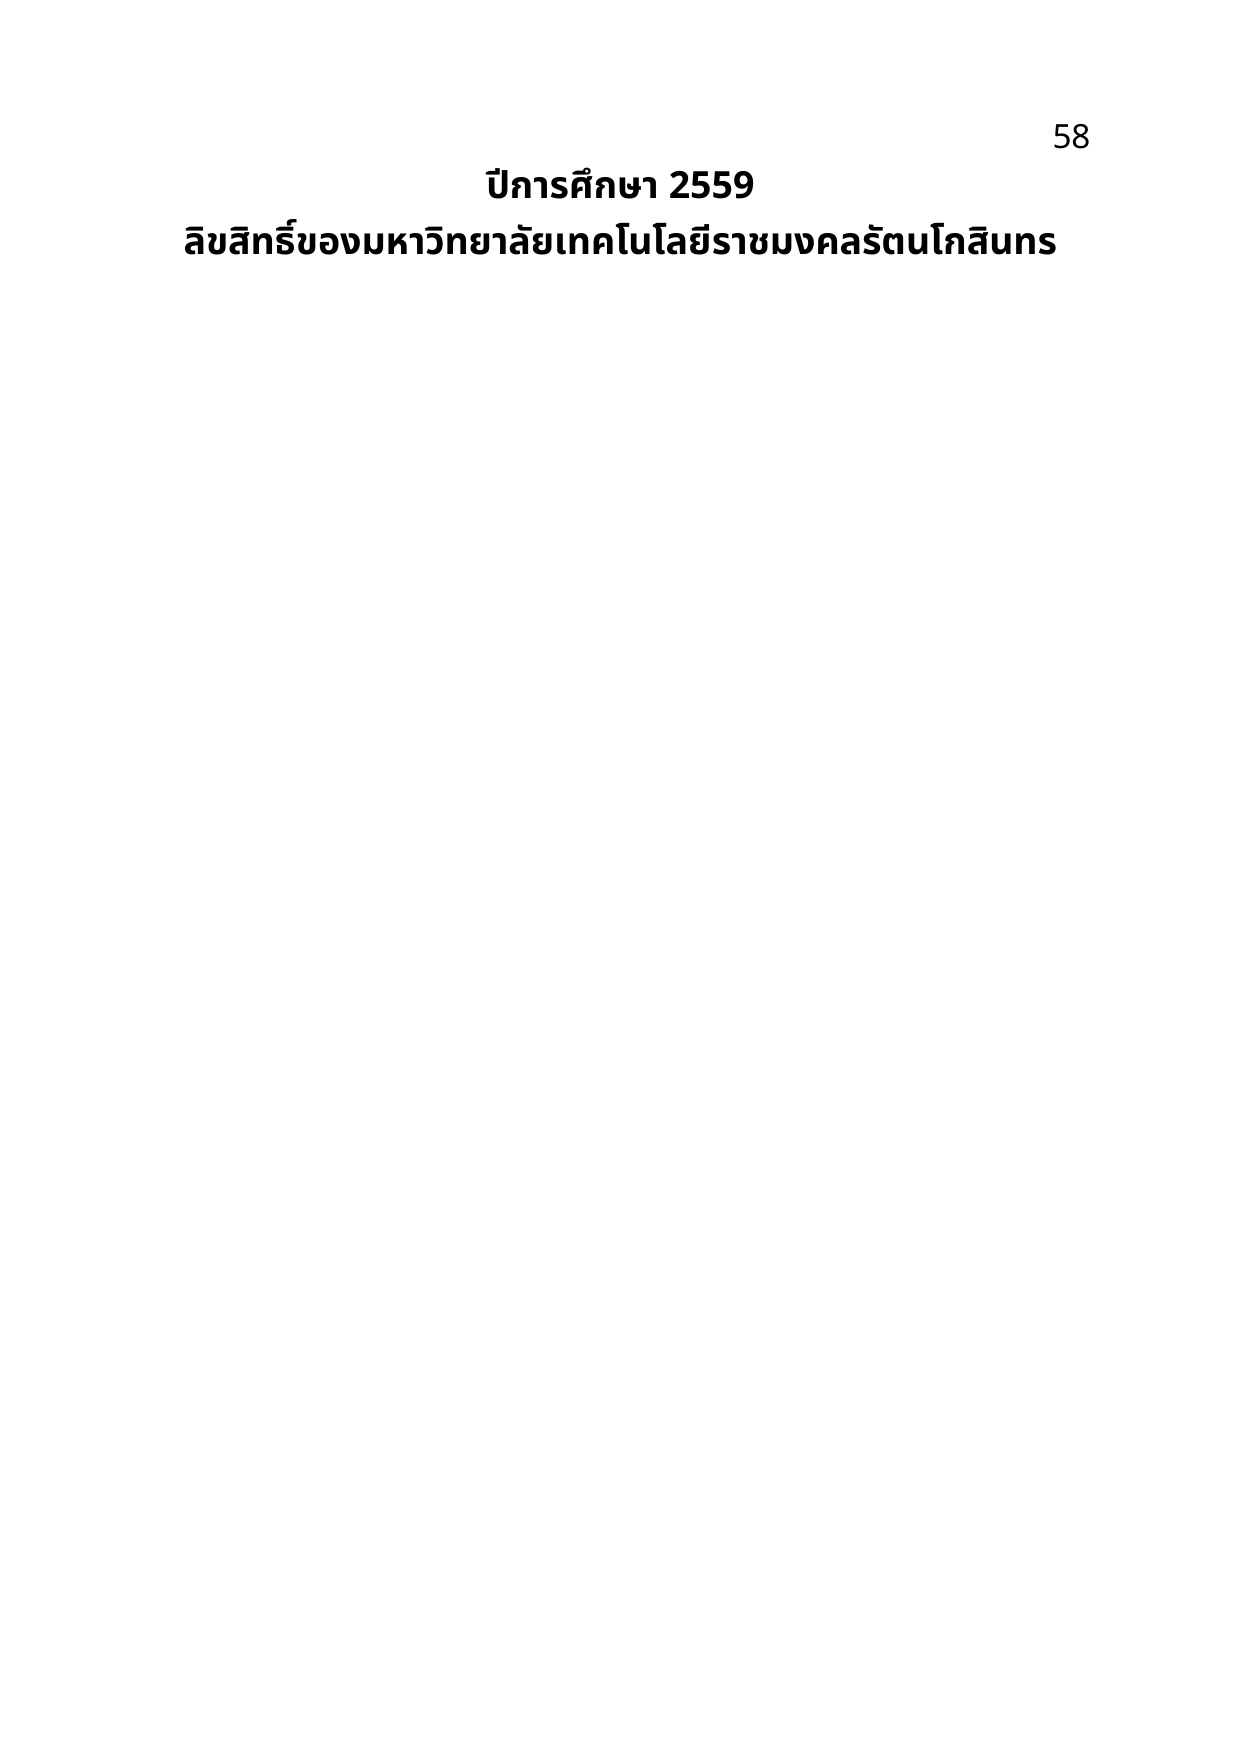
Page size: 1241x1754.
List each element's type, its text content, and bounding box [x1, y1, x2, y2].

text ลิขสิทธิ์ของมหาวิทยาลัยเทคโนโลยีราชมงคลรัตนโกสินทร [150, 215, 1090, 272]
text ปีการศึกษา 2559 [150, 158, 1090, 215]
